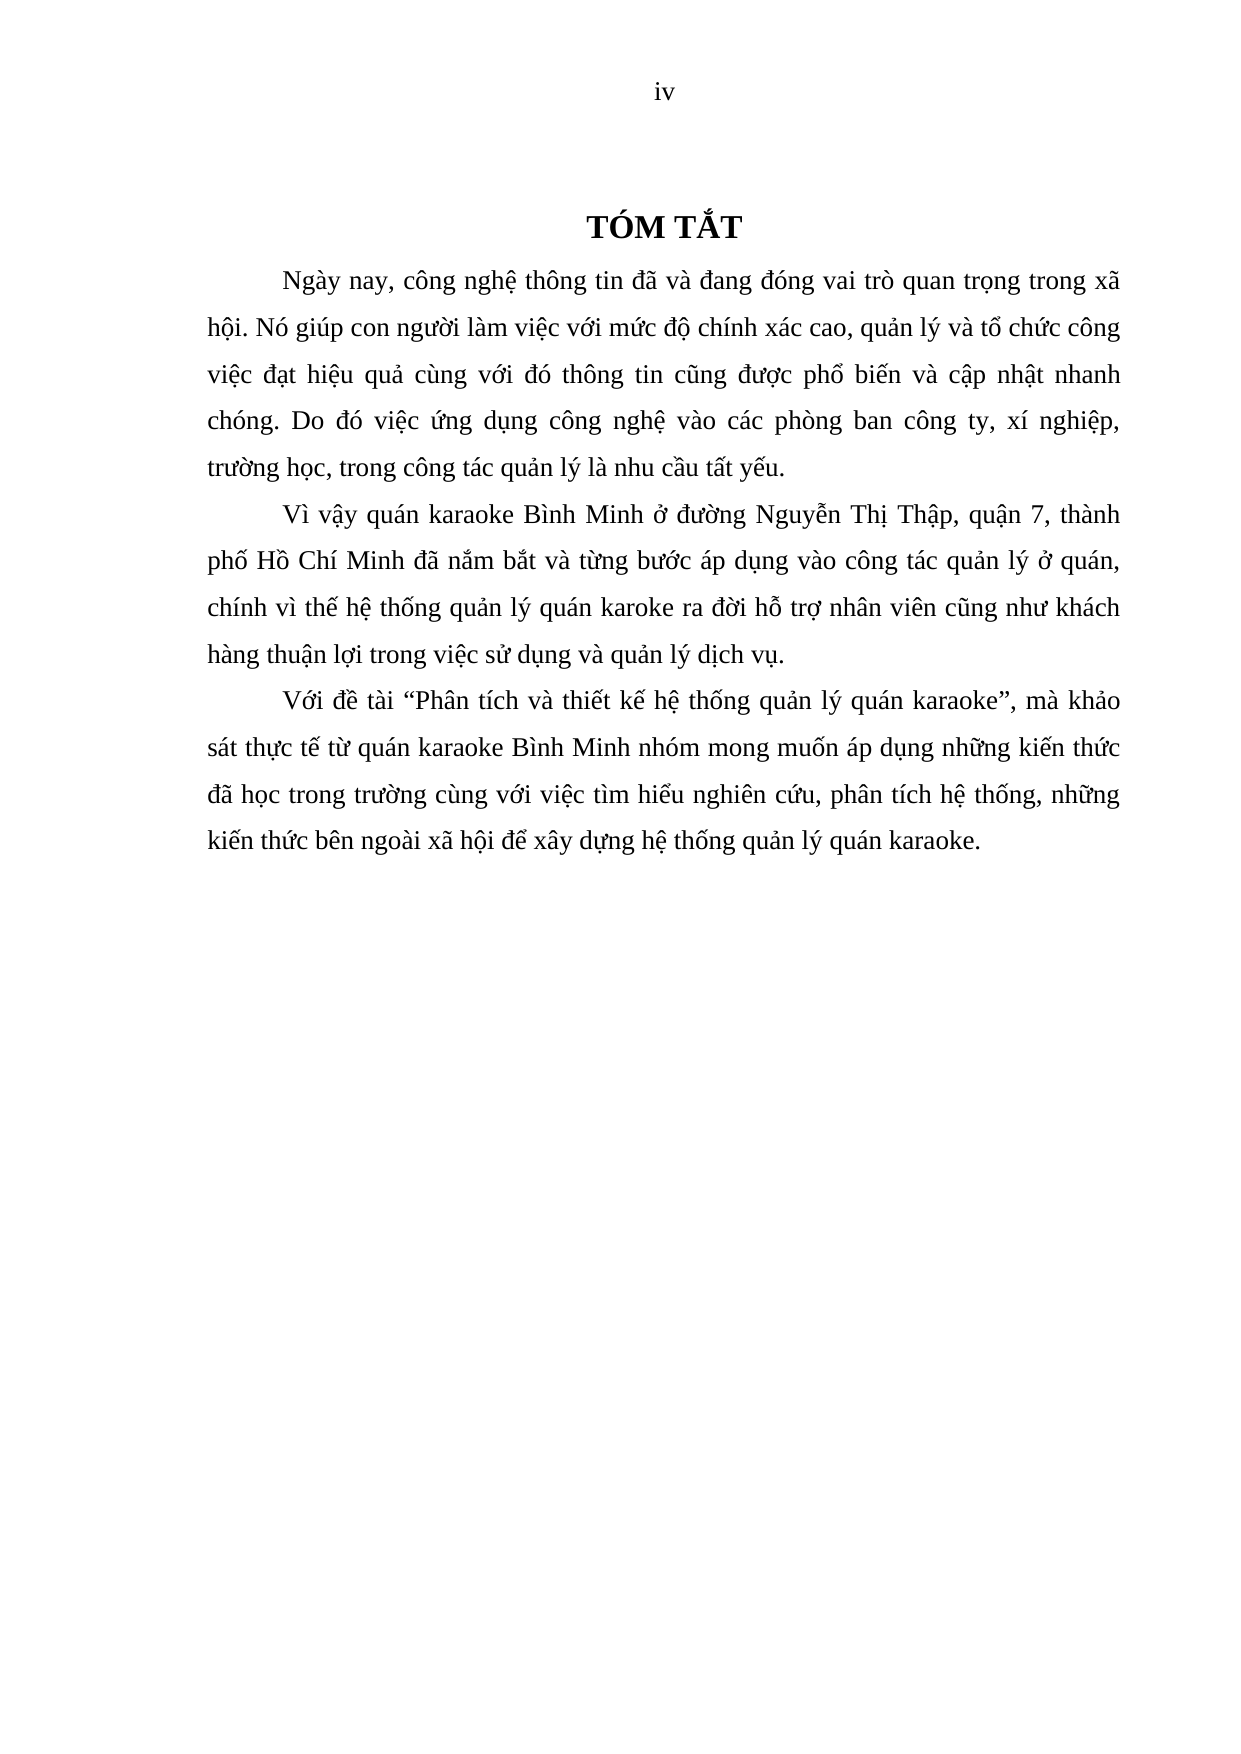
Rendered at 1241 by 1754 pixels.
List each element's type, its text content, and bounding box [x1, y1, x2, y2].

text Vì vậy quán karaoke Bình Minh ở đường Nguyễn Thị Thập, quận 7, thành phố Hồ Chí Minh đã nắm bắt và từng bước áp dụng vào công tác quản lý ở quán, chính vì thế hệ thống quản lý quán karoke ra đời hỗ trợ nhân viên cũng như khách hàng thuận lợi trong việc sử dụng và quản lý dịch vụ. [207, 498, 1122, 669]
text Với đề tài “Phân tích và thiết kế hệ thống quản lý quán karaoke”, mà khảo sát thực tế từ quán karaoke Bình Minh nhóm mong muốn áp dụng những kiến thức đã học trong trường cùng với việc tìm hiểu nghiên cứu, phân tích hệ thống, những kiến thức bên ngoài xã hội để xây dựng hệ thống quản lý quán karaoke. [207, 684, 1122, 856]
text TÓM TẮT [207, 207, 1122, 245]
text Ngày nay, công nghệ thông tin đã và đang đóng vai trò quan trọng trong xã hội. Nó giúp con người làm việc với mức độ chính xác cao, quản lý và tổ chức công việc đạt hiệu quả cùng với đó thông tin cũng được phổ biến và cập nhật nhanh chóng. Do đó việc ứng dụng công nghệ vào các phòng ban công ty, xí nghiệp, trường học, trong công tác quản lý là nhu cầu tất yếu. [207, 264, 1122, 482]
